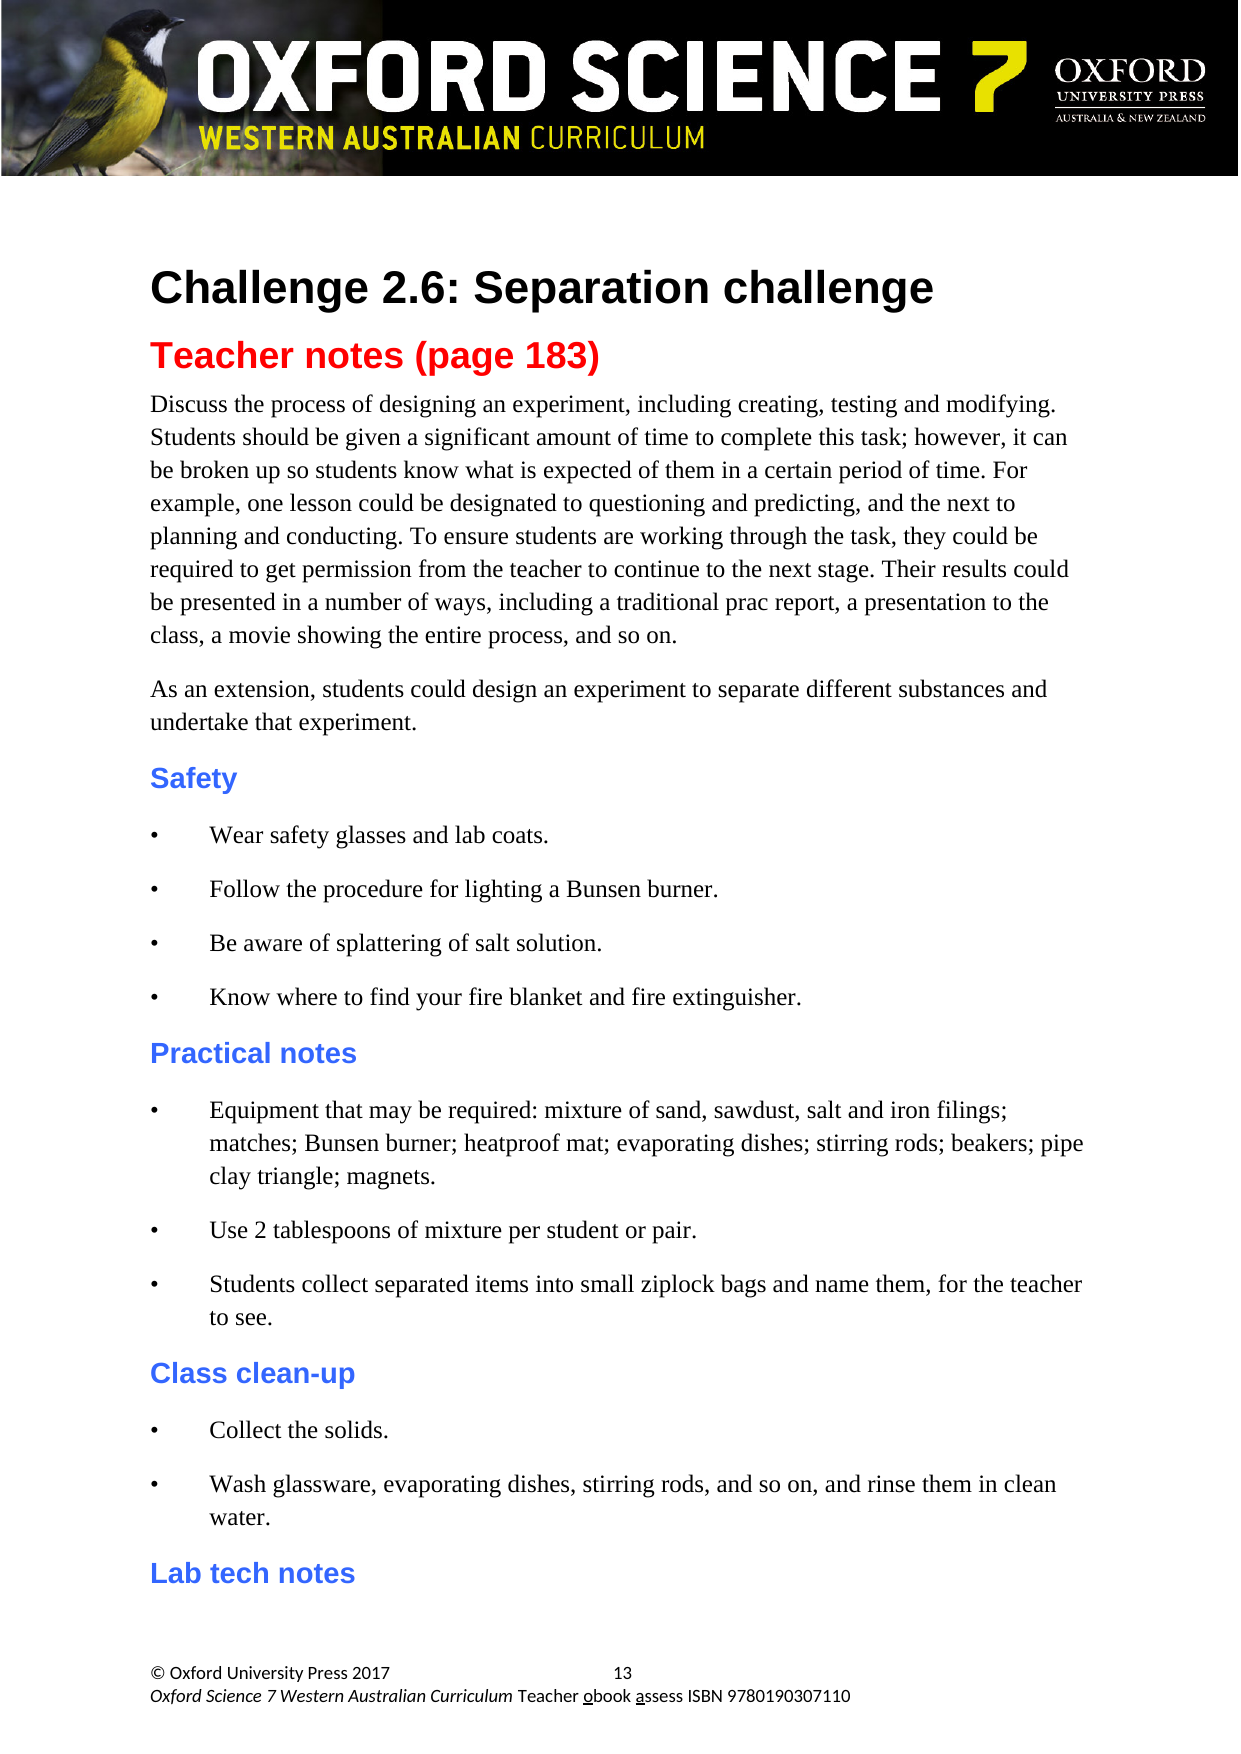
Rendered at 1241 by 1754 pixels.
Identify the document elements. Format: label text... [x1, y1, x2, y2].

list • Follow the procedure for lighting a Bunsen burner. [150, 874, 1090, 903]
list • Be aware of splattering of salt solution. [150, 928, 1090, 957]
list • Use 2 tablespoons of mixture per student or pair. [150, 1215, 1090, 1244]
list • Wash glassware, evaporating dishes, stirring rods, and so on, and rinse them in clean water. [150, 1469, 1090, 1531]
text Practical notes [150, 1036, 1090, 1069]
list • Equipment that may be required: mixture of sand, sawdust, salt and iron filings; matches; Bunsen burner; heatproof mat; evaporating dishes; stirring rods; beakers; pipe clay triangle; magnets. [150, 1095, 1090, 1190]
list • Collect the solids. [150, 1415, 1090, 1444]
text Teacher notes (page 183) [150, 333, 1090, 377]
list • Know where to find your fire blanket and fire extinguisher. [150, 982, 1090, 1011]
list • Students collect separated items into small ziplock bags and name them, for the teacher to see. [150, 1269, 1090, 1331]
text Class clean-up [150, 1356, 1090, 1389]
text Safety [150, 761, 1090, 795]
text Challenge 2.6: Separation challenge [150, 176, 1090, 313]
picture [0, 0, 1238, 176]
text Lab tech notes [150, 1556, 1090, 1590]
text Discuss the process of designing an experiment, including creating, testing and modifying. Students should be given a significant amount of time to complete this task; however, it can be broken up so students know what is expected of them in a certain period of time. For example, one lesson could be designated to questioning and predicting, and the next to planning and conducting. To ensure students are working through the task, they could be required to get permission from the teacher to continue to the next stage. Their results could be presented in a number of ways, including a traditional prac report, a presentation to the class, a movie showing the entire process, and so on. [150, 389, 1090, 649]
text As an extension, students could design an experiment to separate different substances and undertake that experiment. [150, 674, 1090, 736]
list • Wear safety glasses and lab coats. [150, 821, 1090, 849]
